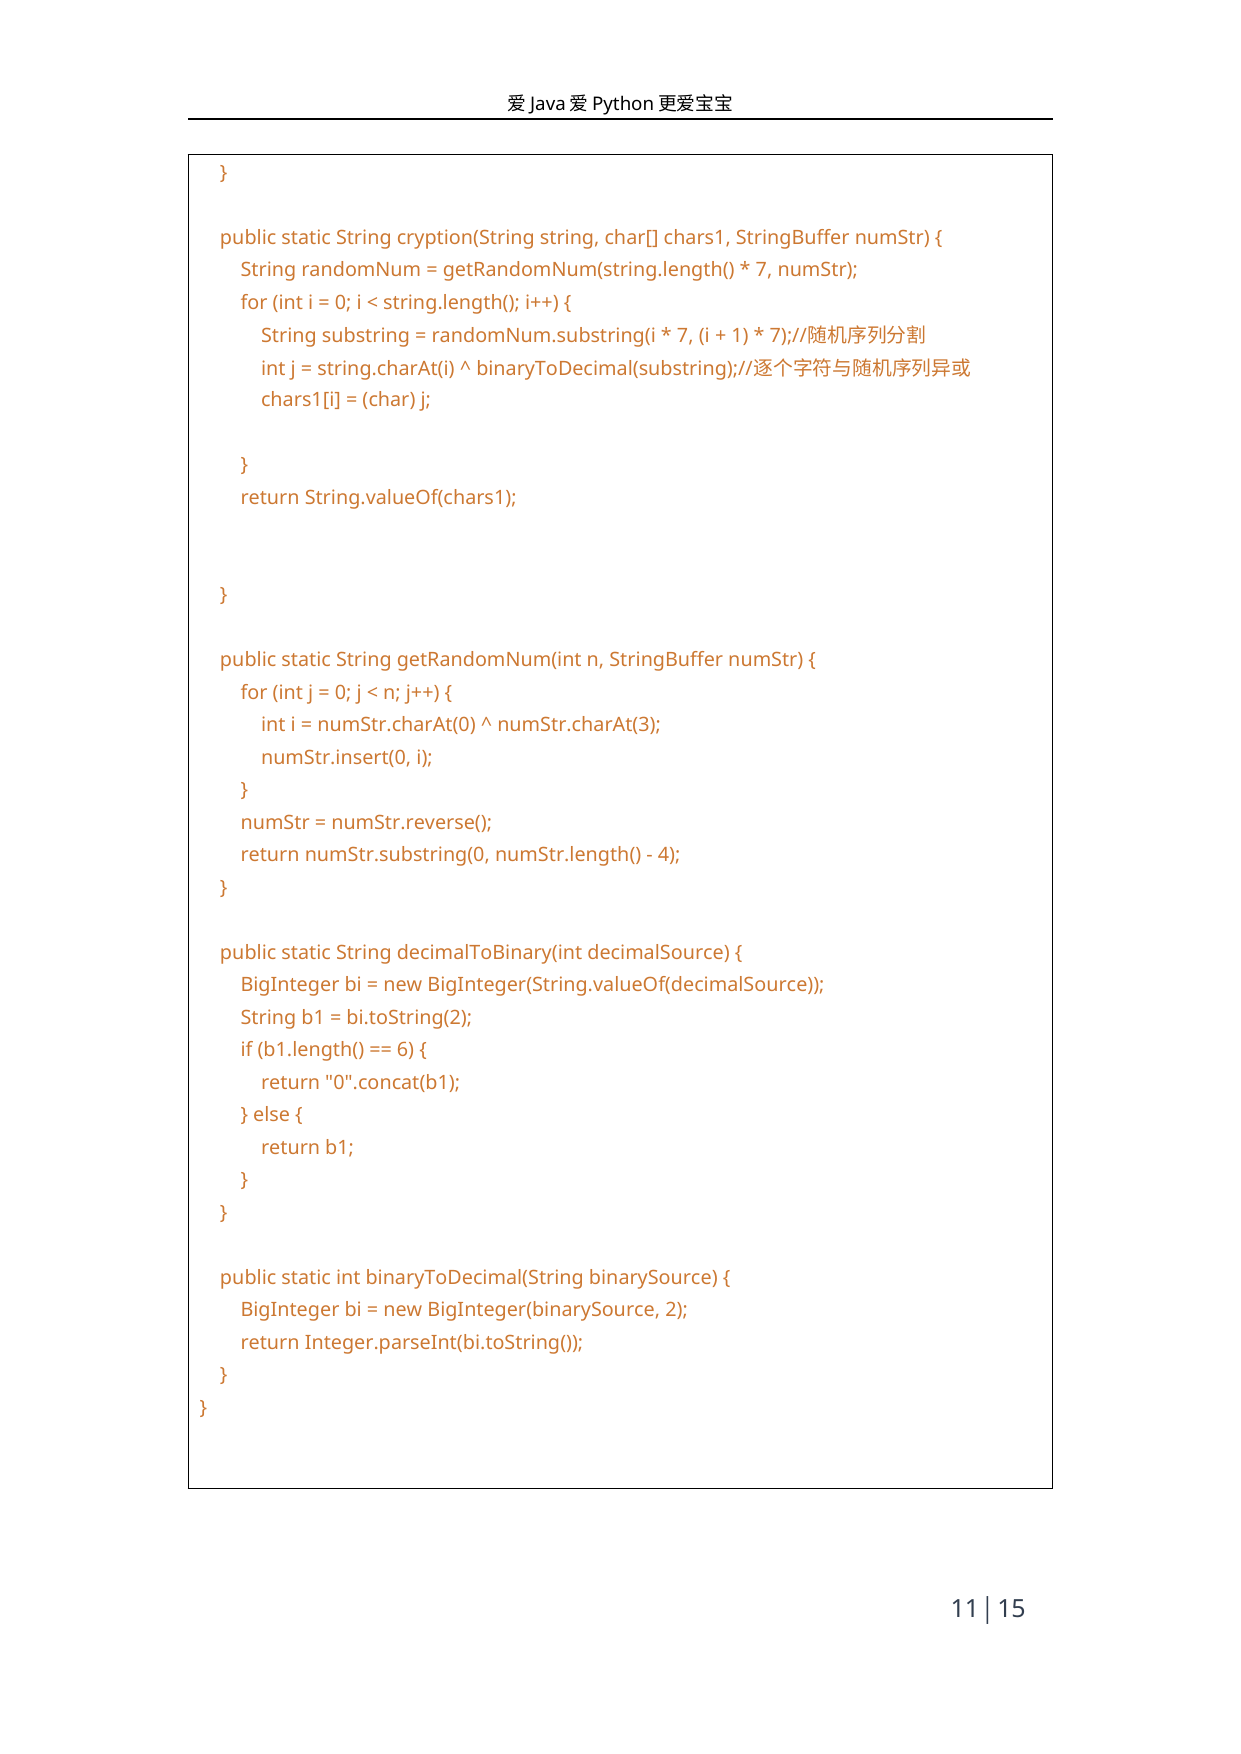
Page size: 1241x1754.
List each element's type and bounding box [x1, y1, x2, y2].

table_header [189, 155, 1052, 1488]
